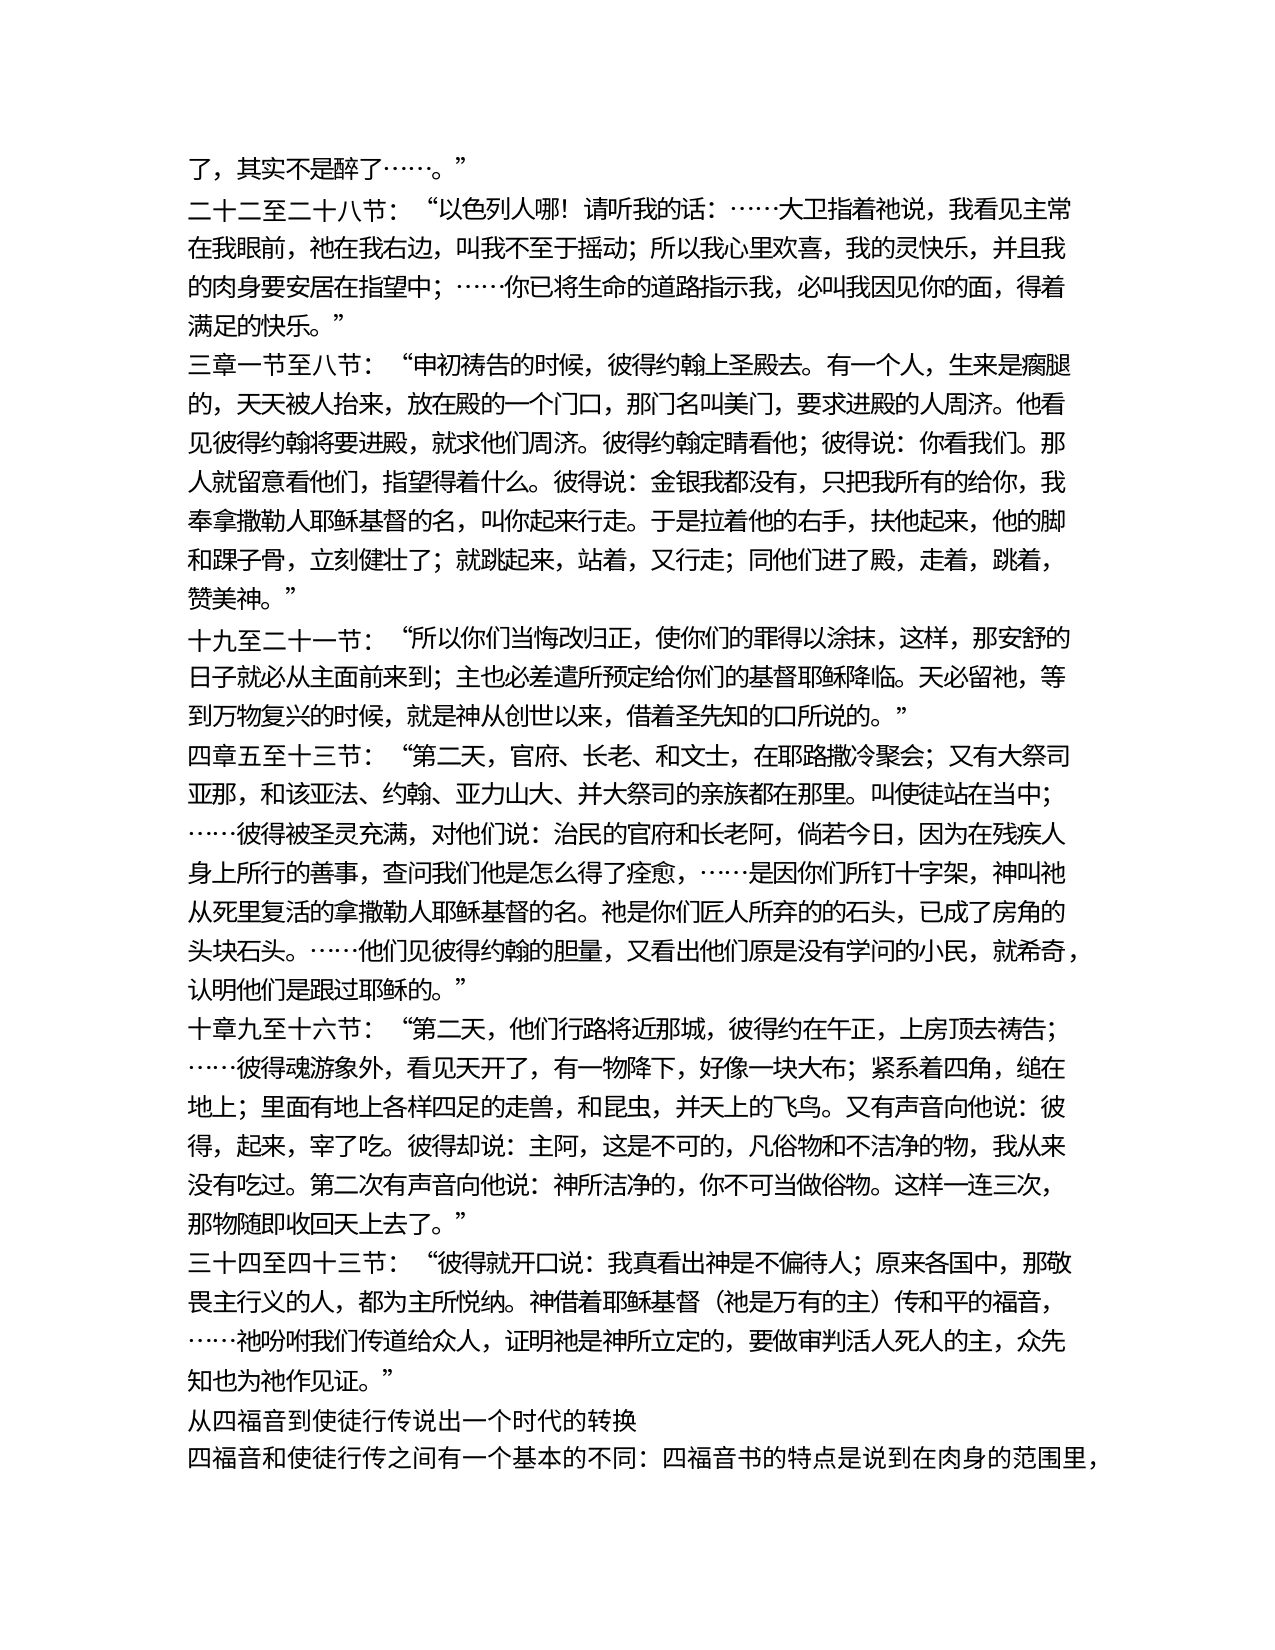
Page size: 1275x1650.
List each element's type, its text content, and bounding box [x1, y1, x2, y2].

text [187, 1437, 1087, 1475]
text 四章五至十三节：“第二天，官府、长老、和文士，在耶路撒冷聚会；又有大祭司亚那，和该亚法、约翰、亚力山大、并大祭司的亲族都在那里。叫使徒站在当中；……彼得被圣灵充满，对他们说：治民的官府和长老阿，倘若今日，因为在残疾人身上所行的善事，查问我们他是怎么得了痊愈，……是因你们所钉十字架，神叫祂从死里复活的拿撒勒人耶稣基督的名。祂是你们匠人所弃的的石头，已成了房角的头块石头。……他们见彼得约翰的胆量，又看出他们原是没有学问的小民，就希奇，认明他们是跟过耶稣的。” [187, 736, 1087, 1009]
text 从四福音到使徒行传说出一个时代的转换 [187, 1400, 1087, 1437]
text 三十四至四十三节：“彼得就开口说：我真看出神是不偏待人；原来各国中，那敬畏主行义的人，都为主所悦纳。神借着耶稣基督（祂是万有的主）传和平的福音，……祂吩咐我们传道给众人，证明祂是神所立定的，要做审判活人死人的主，众先知也为祂作见证。” [187, 1244, 1087, 1400]
text 二十二至二十八节：“以色列人哪！请听我的话：……大卫指着祂说，我看见主常在我眼前，祂在我右边，叫我不至于摇动；所以我心里欢喜，我的灵快乐，并且我的肉身要安居在指望中；……你已将生命的道路指示我，必叫我因见你的面，得着满足的快乐。” [187, 189, 1087, 345]
text 十章九至十六节：“第二天，他们行路将近那城，彼得约在午正，上房顶去祷告；……彼得魂游象外，看见天开了，有一物降下，好像一块大布；紧系着四角，缒在地上；里面有地上各样四足的走兽，和昆虫，并天上的飞鸟。又有声音向他说：彼得，起来，宰了吃。彼得却说：主阿，这是不可的，凡俗物和不洁净的物，我从来没有吃过。第二次有声音向他说：神所洁净的，你不可当做俗物。这样一连三次，那物随即收回天上去了。” [187, 1009, 1087, 1244]
text 三章一节至八节：“申初祷告的时候，彼得约翰上圣殿去。有一个人，生来是瘸腿的，天天被人抬来，放在殿的一个门口，那门名叫美门，要求进殿的人周济。他看见彼得约翰将要进殿，就求他们周济。彼得约翰定睛看他；彼得说：你看我们。那人就留意看他们，指望得着什么。彼得说：金银我都没有，只把我所有的给你，我奉拿撒勒人耶稣基督的名，叫你起来行走。于是拉着他的右手，扶他起来，他的脚和踝子骨，立刻健壮了；就跳起来，站着，又行走；同他们进了殿，走着，跳着，赞美神。” [187, 345, 1087, 619]
text 十九至二十一节：“所以你们当悔改归正，使你们的罪得以涂抹，这样，那安舒的日子就必从主面前来到；主也必差遣所预定给你们的基督耶稣降临。天必留祂，等到万物复兴的时候，就是神从创世以来，借着圣先知的口所说的。” [187, 619, 1087, 736]
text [187, 150, 1087, 189]
